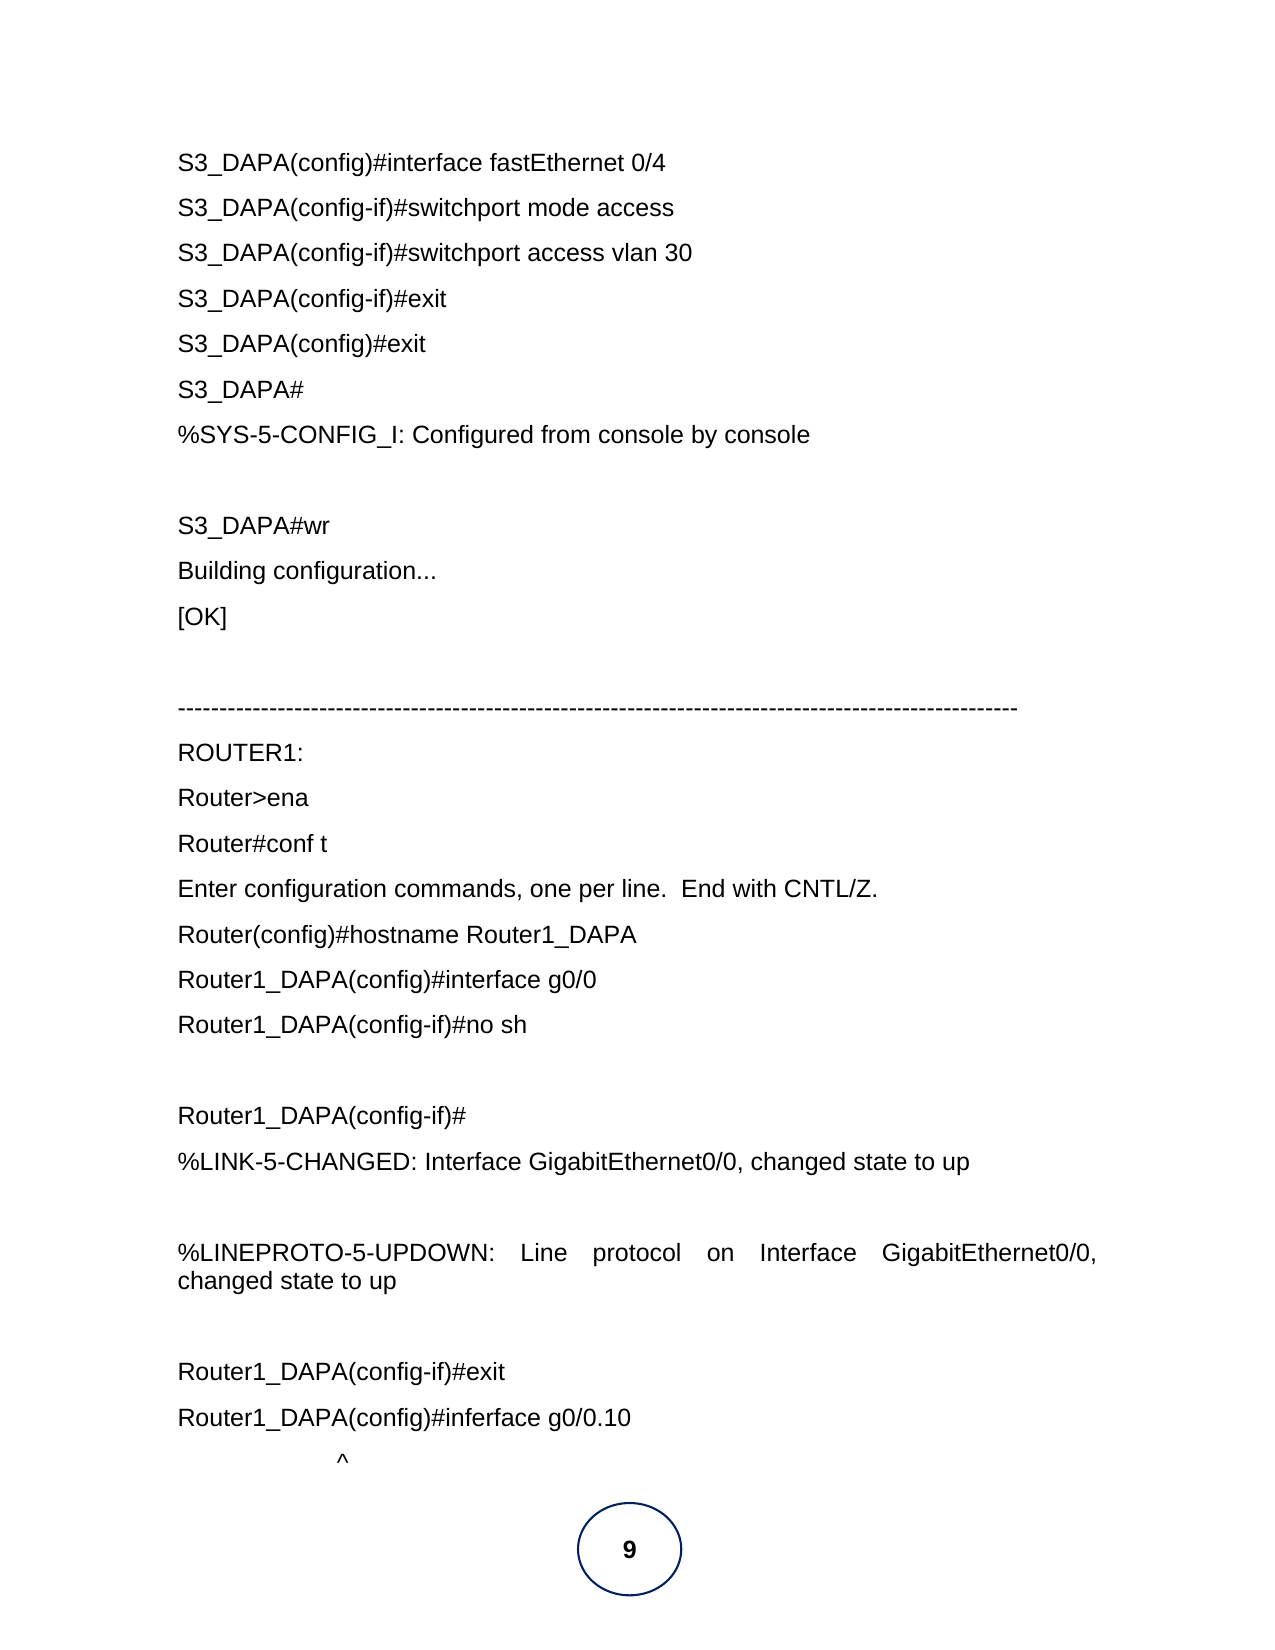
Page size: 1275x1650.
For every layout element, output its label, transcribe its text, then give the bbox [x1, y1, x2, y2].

text Building configuration... [177, 556, 1098, 585]
text %LINEPROTO-5-UPDOWN: Line protocol on Interface GigabitEthernet0/0, changed state to up [177, 1238, 1098, 1295]
text ^ [177, 1448, 1098, 1477]
text S3_DAPA# [177, 375, 1098, 403]
text Router(config)#hostname Router1_DAPA [177, 920, 1098, 948]
text %SYS-5-CONFIG_I: Configured from console by console [177, 420, 1098, 449]
text Router#conf t [177, 829, 1098, 858]
text Router>ena [177, 783, 1098, 812]
text Router1_DAPA(config-if)#no sh [177, 1011, 1098, 1039]
text ROUTER1: [177, 738, 1098, 767]
text Router1_DAPA(config)#inferface g0/0.10 [177, 1403, 1098, 1431]
text %LINK-5-CHANGED: Interface GigabitEthernet0/0, changed state to up [177, 1147, 1098, 1176]
text S3_DAPA#wr [177, 511, 1098, 540]
text ----------------------------------------------------------------------------------------------------- [177, 693, 1098, 721]
text [OK] [177, 602, 1098, 631]
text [177, 193, 1098, 222]
text Router1_DAPA(config-if)# [177, 1101, 1098, 1130]
text Router1_DAPA(config-if)#exit [177, 1357, 1098, 1386]
text S3_DAPA(config-if)#switchport access vlan 30 [177, 238, 1098, 267]
text Router1_DAPA(config)#interface g0/0 [177, 965, 1098, 994]
text Enter configuration commands, one per line. End with CNTL/Z. [177, 874, 1098, 903]
text S3_DAPA(config)#interface fastEthernet 0/4 [177, 148, 1098, 176]
text S3_DAPA(config)#exit [177, 329, 1098, 358]
text S3_DAPA(config-if)#exit [177, 284, 1098, 313]
